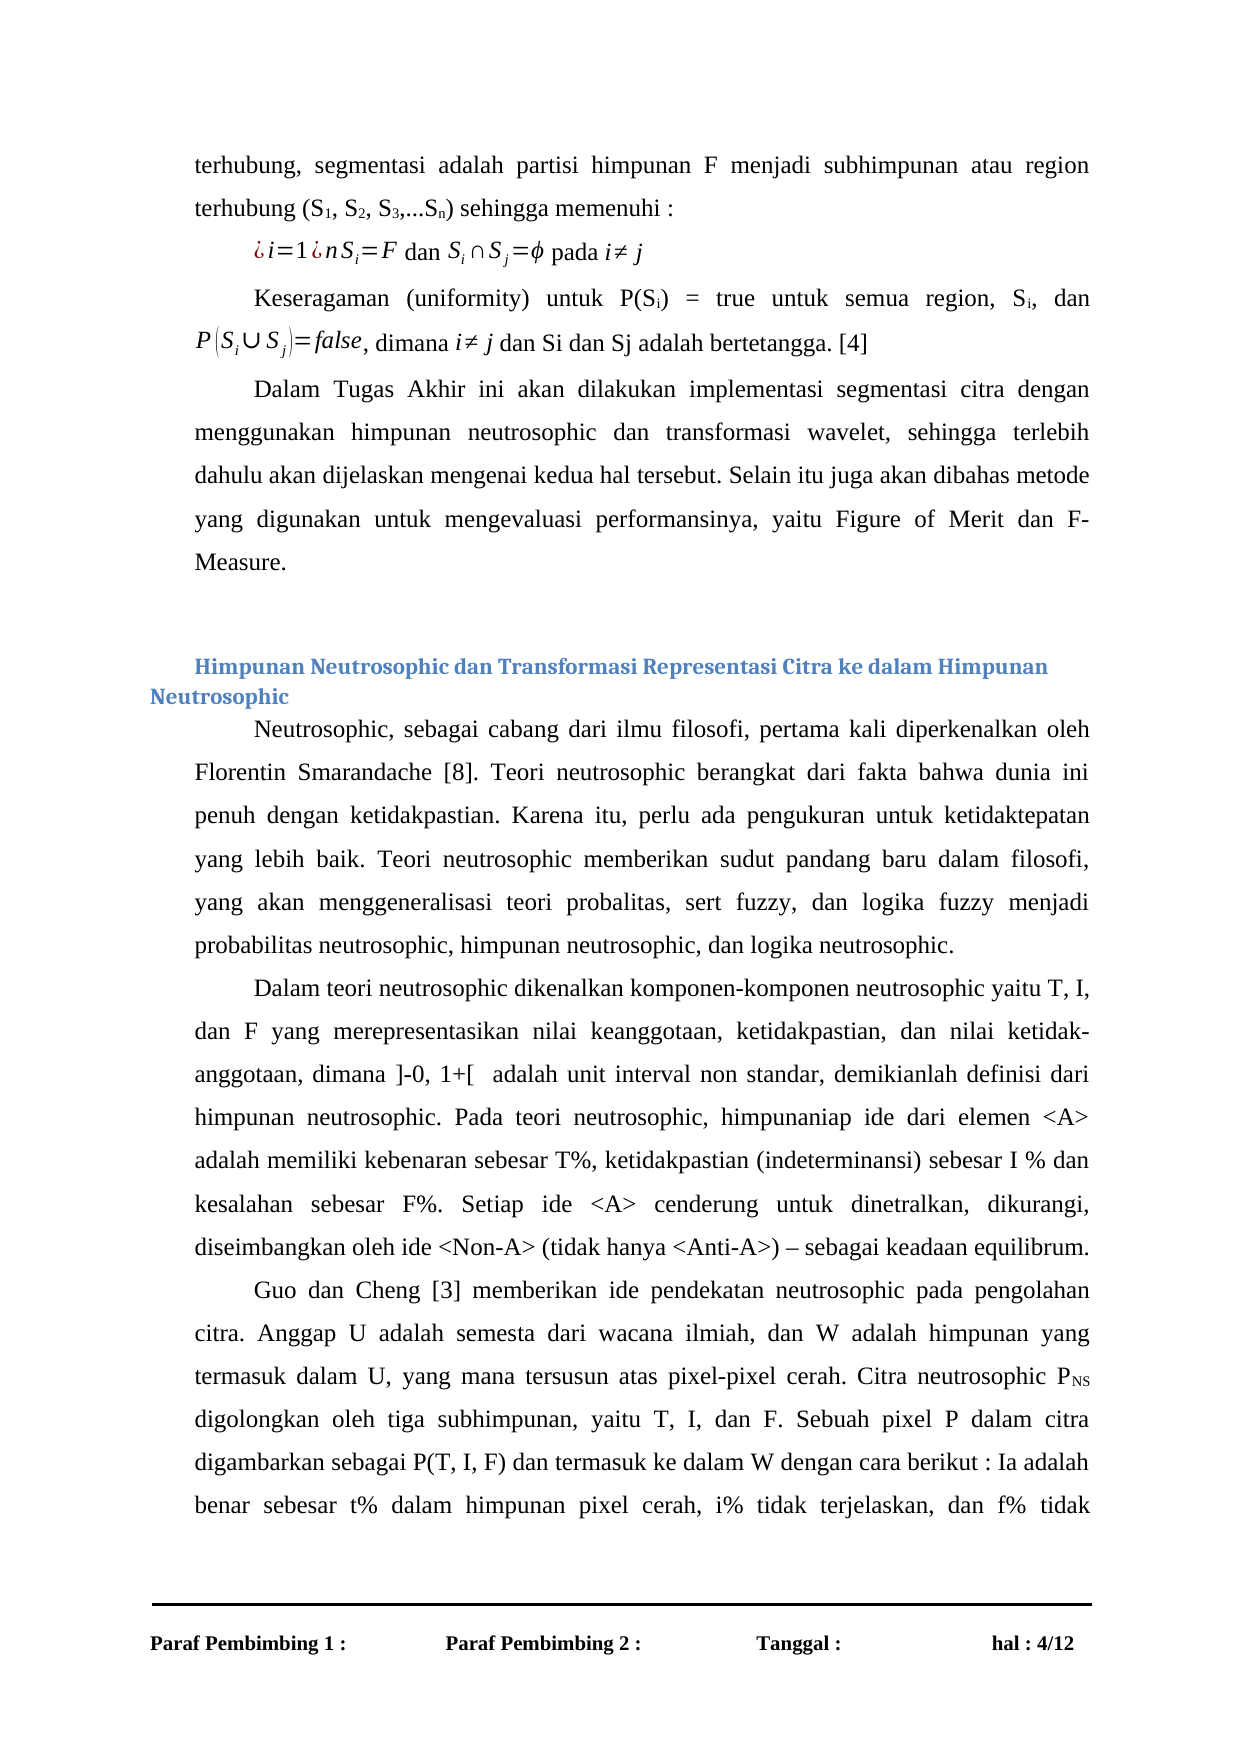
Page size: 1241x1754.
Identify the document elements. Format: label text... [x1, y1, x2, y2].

list Keseragaman (uniformity) untuk P(Si) = true untuk semua region, Si, dan , dimana dan Si dan Sj adalah bertetangga. [4] [194, 283, 1090, 360]
list Dalam Tugas Akhir ini akan dilakukan implementasi segmentasi citra dengan menggunakan himpunan neutrosophic dan transformasi wavelet, sehingga terlebih dahulu akan dijelaskan mengenai kedua hal tersebut. Selain itu juga akan dibahas metode yang digunakan untuk mengevaluasi performansinya, yaitu Figure of Merit dan F-Measure. [194, 374, 1090, 576]
list Neutrosophic, sebagai cabang dari ilmu filosofi, pertama kali diperkenalkan oleh Florentin Smarandache [8]. Teori neutrosophic berangkat dari fakta bahwa dunia ini penuh dengan ketidakpastian. Karena itu, perlu ada pengukuran untuk ketidaktepatan yang lebih baik. Teori neutrosophic memberikan sudut pandang baru dalam filosofi, yang akan menggeneralisasi teori probalitas, sert fuzzy, dan logika fuzzy menjadi probabilitas neutrosophic, himpunan neutrosophic, dan logika neutrosophic. [194, 714, 1090, 959]
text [194, 1275, 1090, 1519]
text Dalam teori neutrosophic dikenalkan komponen-komponen neutrosophic yaitu T, I, dan F yang merepresentasikan nilai keanggotaan, ketidakpastian, dan nilai ketidak-anggotaan, dimana ]-0, 1+[ adalah unit interval non standar, demikianlah definisi dari himpunan neutrosophic. Pada teori neutrosophic, himpunaniap ide dari elemen <A> adalah memiliki kebenaran sebesar T%, ketidakpastian (indeterminansi) sebesar I % dan kesalahan sebesar F%. Setiap ide <A> cenderung untuk dinetralkan, dikurangi, diseimbangkan oleh ide <Non-A> (tidak hanya <Anti-A>) – sebagai keadaan equilibrum. [194, 973, 1090, 1261]
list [194, 150, 1090, 222]
list dan pada [194, 236, 1090, 268]
subtitle Himpunan Neutrosophic dan Transformasi Representasi Citra ke dalam Himpunan Neutrosophic [150, 654, 1090, 711]
